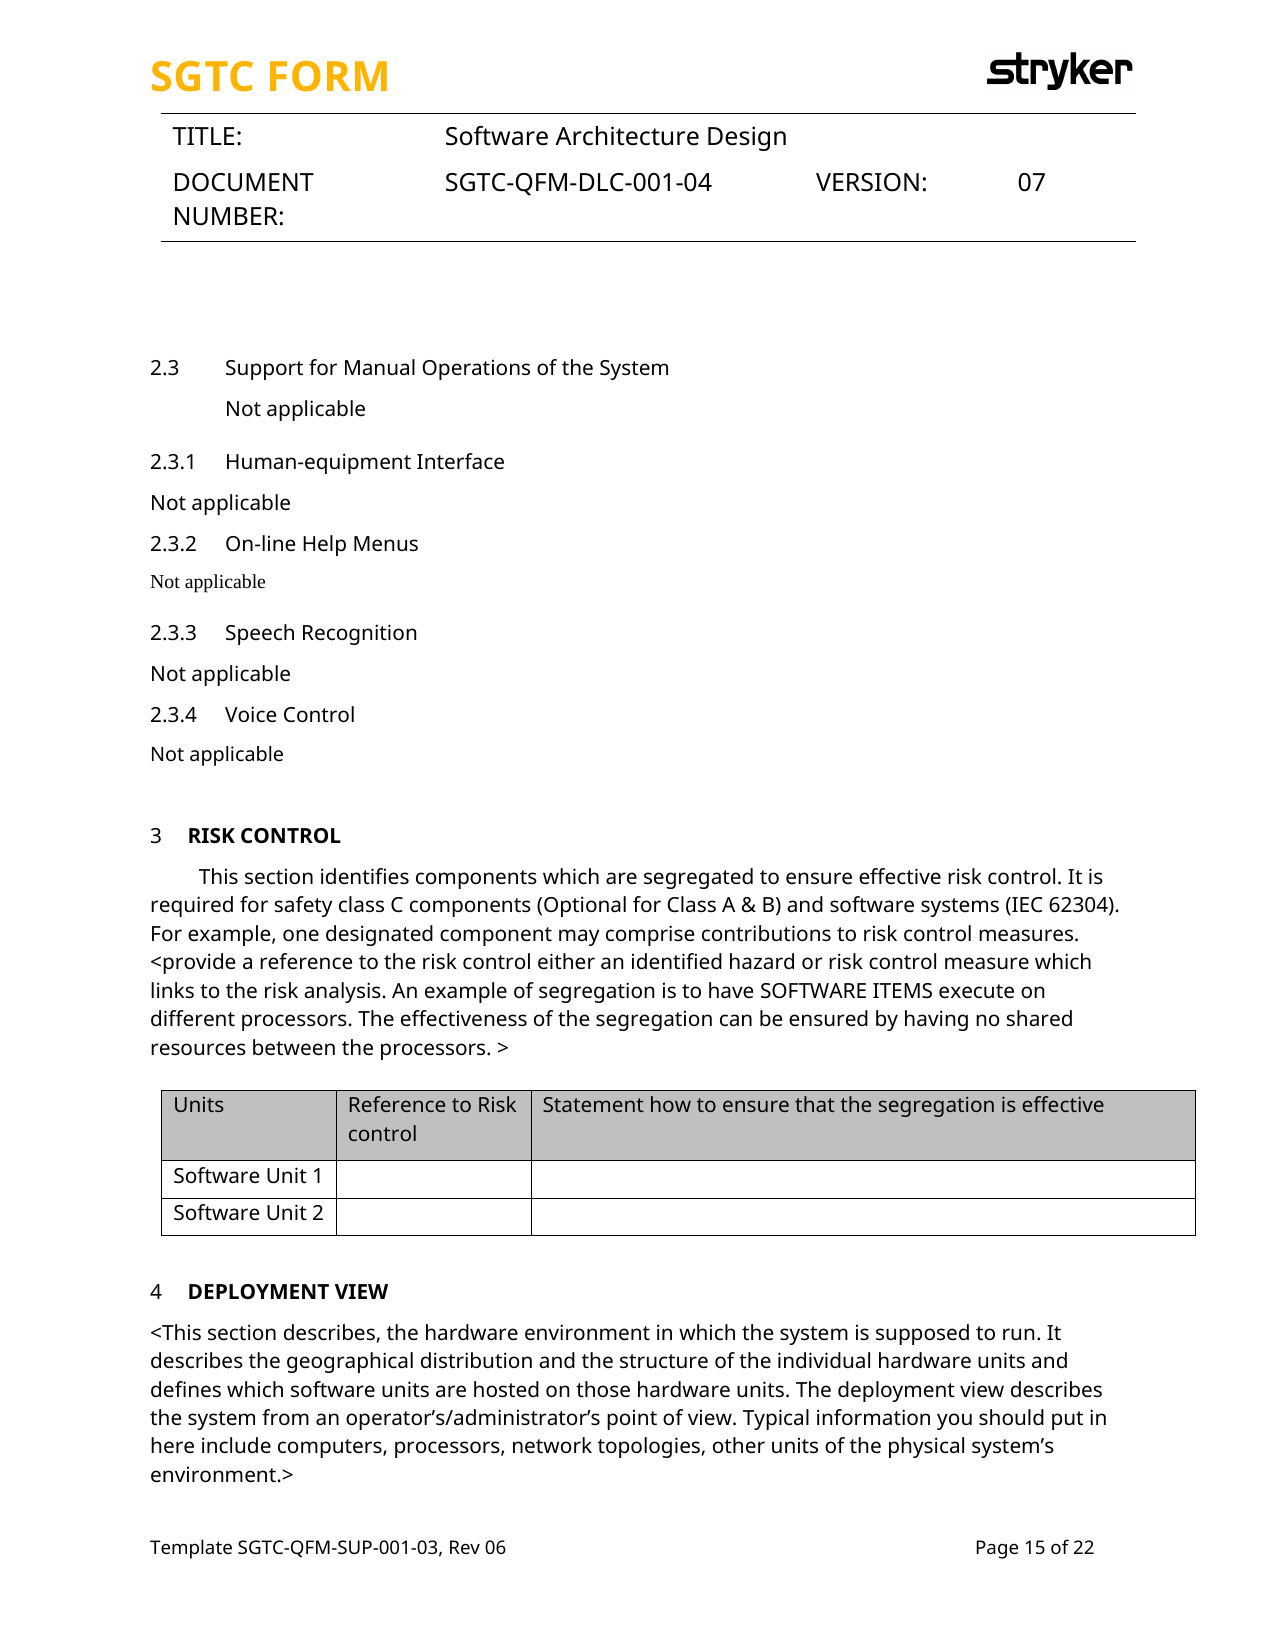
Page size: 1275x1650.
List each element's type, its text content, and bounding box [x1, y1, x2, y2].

table_header Units [162, 1091, 336, 1160]
table_cell [532, 1161, 1195, 1197]
subtitle Speech Recognition [150, 618, 1125, 646]
table_cell [337, 1199, 531, 1235]
text <provide a reference to the risk control either an identified hazard or risk control measure which links to the risk analysis. An example of segregation is to have SOFTWARE ITEMS execute on different processors. The effectiveness of the segregation can be ensured by having no shared resources between the processors. > [150, 947, 1125, 1061]
text Not applicable [150, 570, 1125, 593]
text Not applicable [150, 394, 1125, 422]
subtitle Deployment View [150, 1277, 1125, 1305]
picture [984, 51, 1135, 92]
table_cell Software Unit 1 [162, 1161, 336, 1197]
text This section identifies components which are segregated to ensure effective risk control. It is required for safety class C components (Optional for Class A & B) and software systems (IEC 62304). For example, one designated component may comprise contributions to risk control measures. [150, 862, 1125, 947]
subtitle Voice Control [150, 700, 1125, 728]
subtitle Risk Control [150, 821, 1125, 849]
text Not applicable [150, 488, 1125, 517]
table_cell [337, 1161, 531, 1197]
table_cell [532, 1199, 1195, 1235]
subtitle Support for Manual Operations of the System [150, 353, 1125, 381]
subtitle On-line Help Menus [150, 529, 1125, 558]
text Not applicable [150, 659, 1125, 687]
table_cell Software Unit 2 [162, 1199, 336, 1235]
subtitle Human-equipment Interface [150, 447, 1125, 476]
text Not applicable [150, 741, 1125, 768]
text <This section describes, the hardware environment in which the system is supposed to run. It describes the geographical distribution and the structure of the individual hardware units and defines which software units are hosted on those hardware units. The deployment view describes the system from an operator’s/administrator’s point of view. Typical information you should put in here include computers, processors, network topologies, other units of the physical system’s environment.> [150, 1318, 1125, 1488]
table_header Statement how to ensure that the segregation is effective [532, 1091, 1195, 1160]
table_header Reference to Risk control [337, 1091, 531, 1160]
